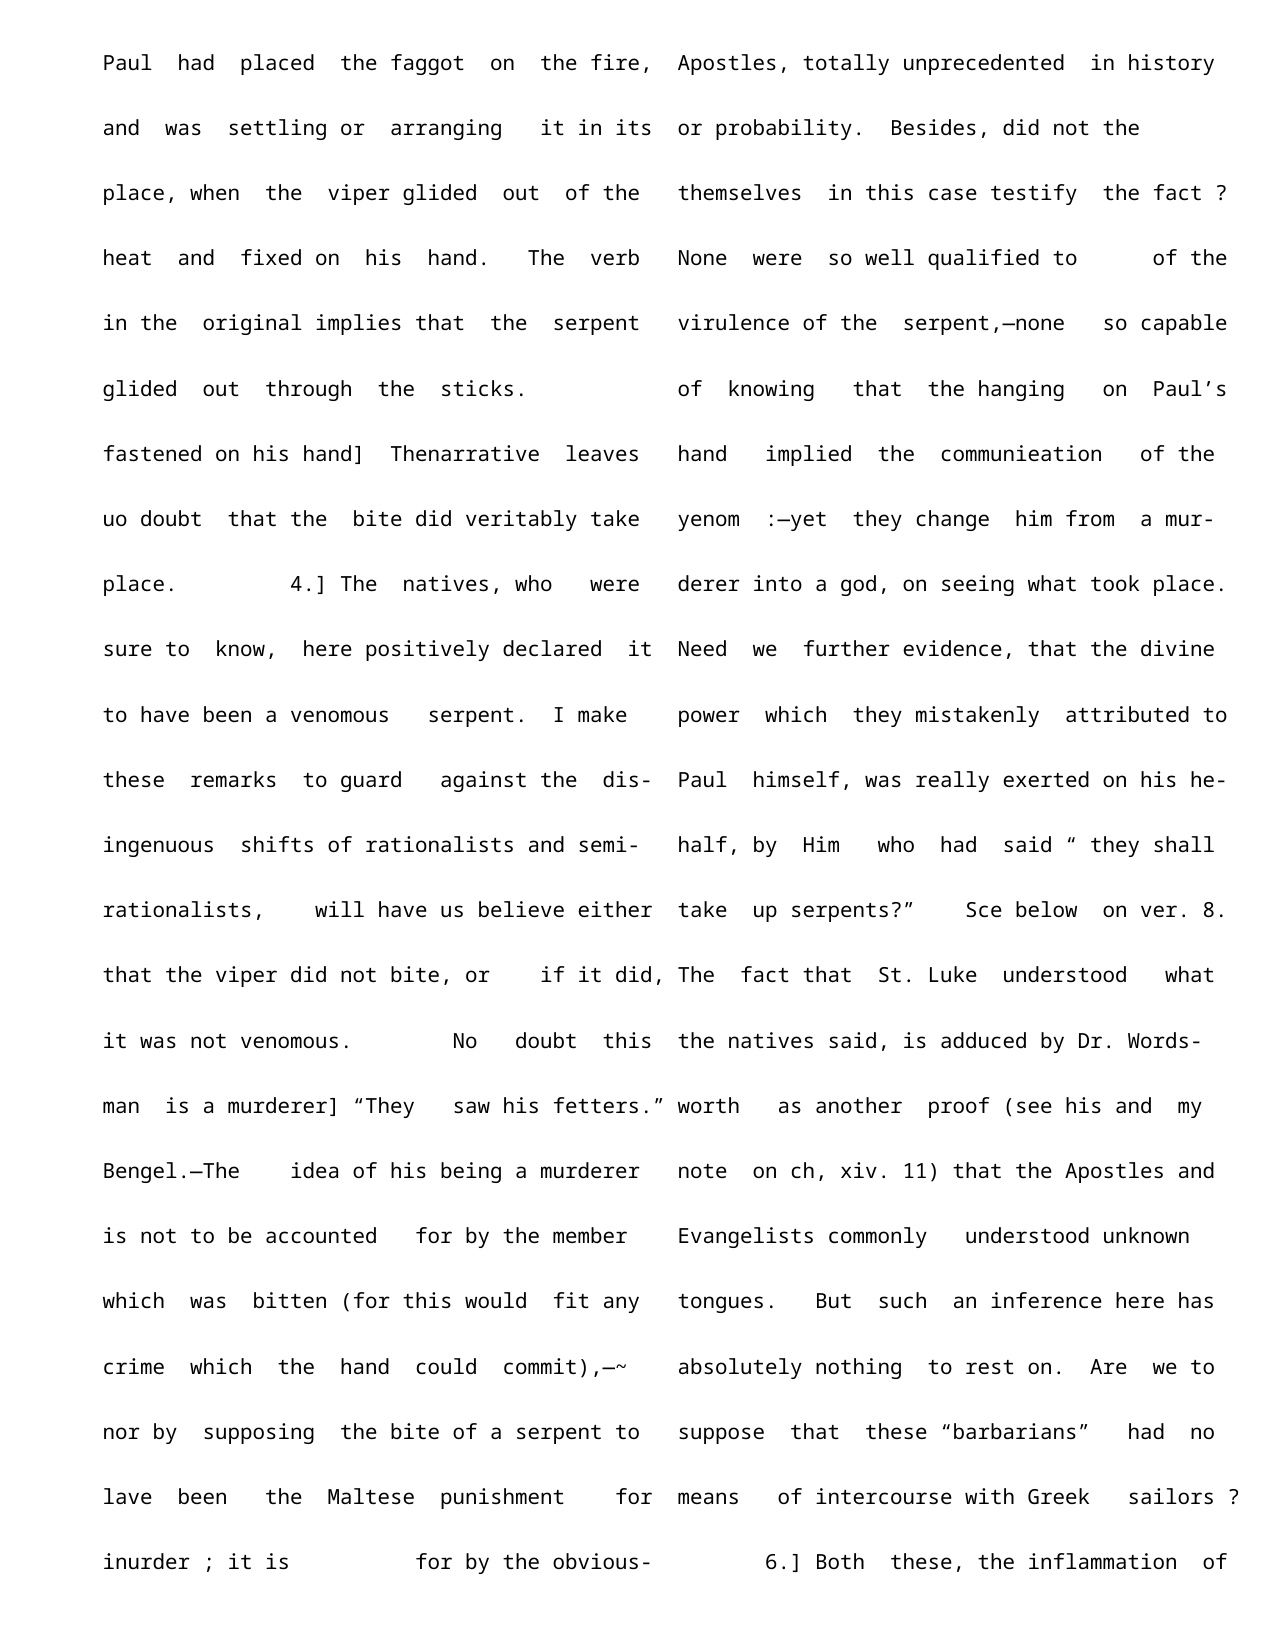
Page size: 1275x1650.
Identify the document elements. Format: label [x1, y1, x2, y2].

text [15, 15, 1260, 1608]
